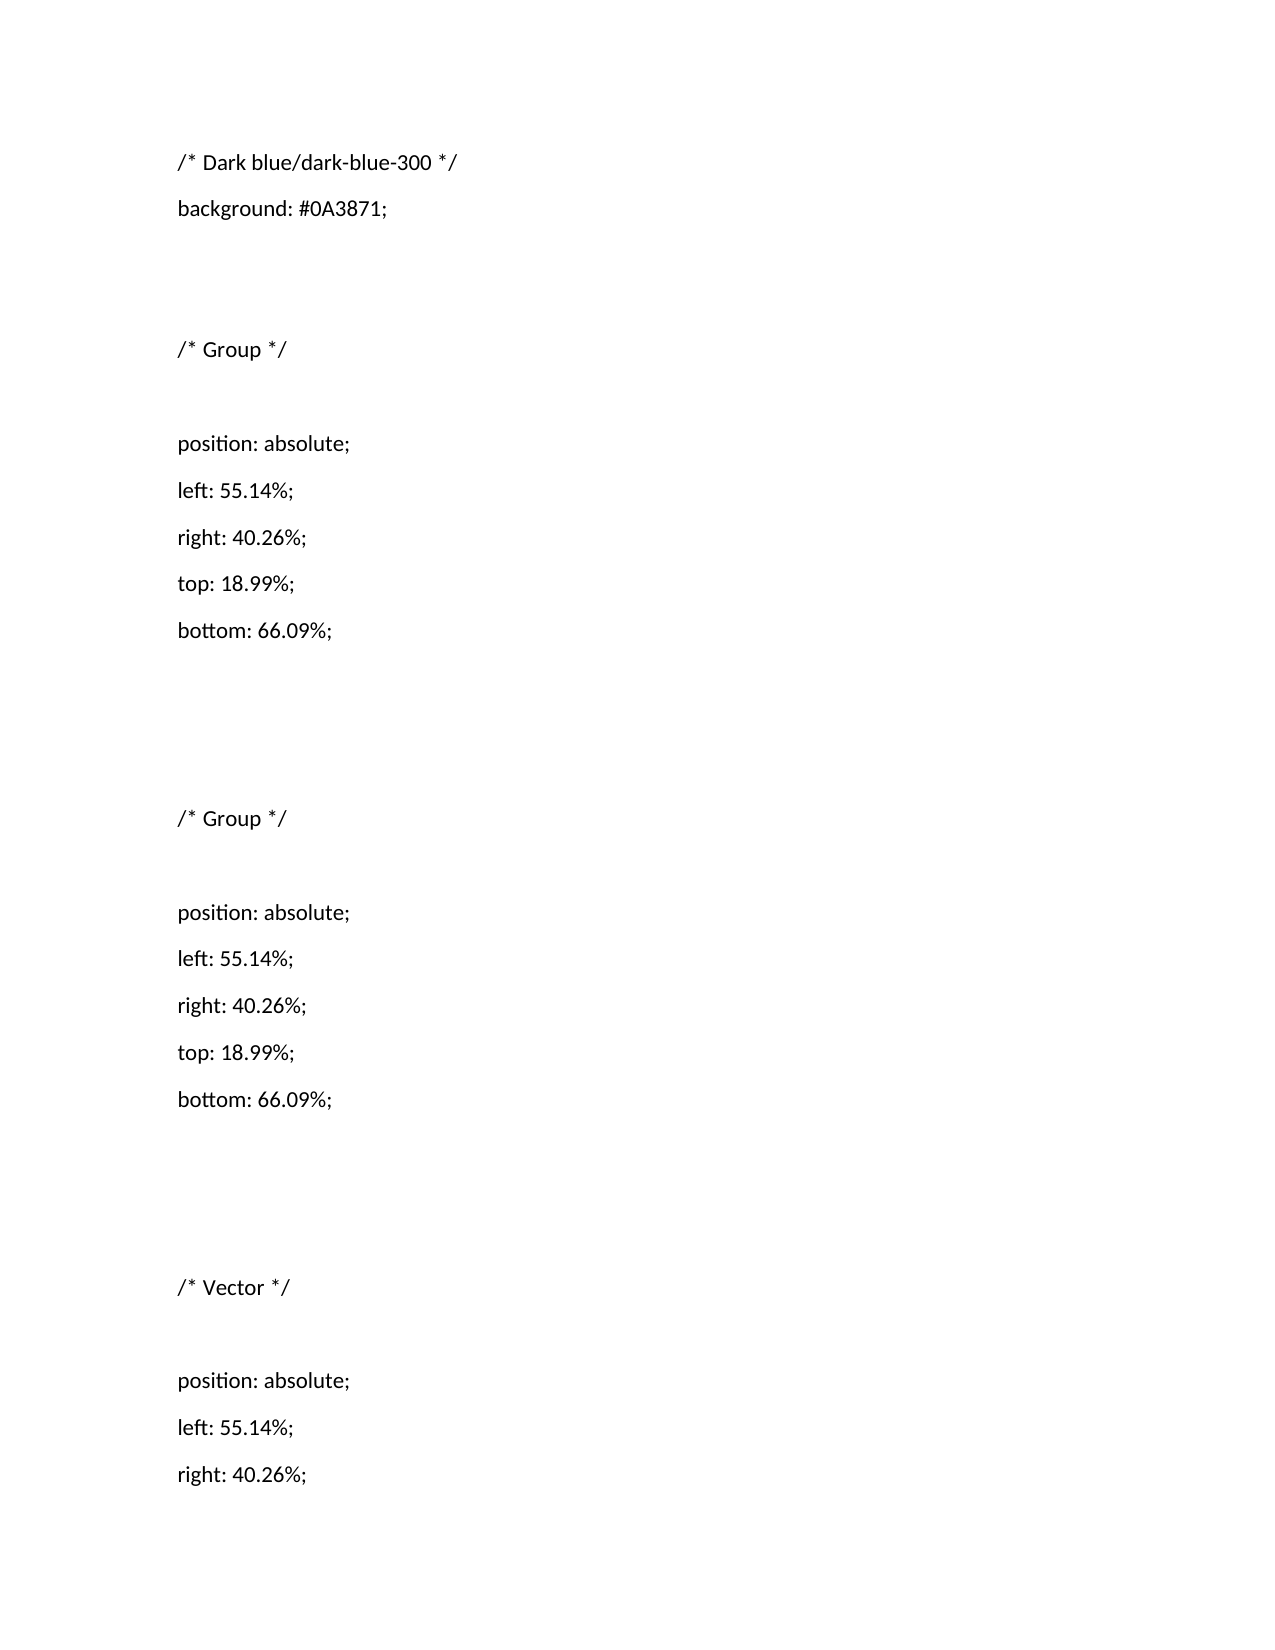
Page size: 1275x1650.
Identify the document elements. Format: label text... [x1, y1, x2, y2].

text background: #0A3871; [177, 194, 1098, 222]
text /* Vector */ [177, 1273, 1098, 1301]
text left: 55.14%; [177, 944, 1098, 972]
text right: 40.26%; [177, 991, 1098, 1019]
text top: 18.99%; [177, 1038, 1098, 1066]
text /* Dark blue/dark-blue-300 */ [177, 148, 1098, 176]
text top: 18.99%; [177, 569, 1098, 597]
text left: 55.14%; [177, 1413, 1098, 1441]
text position: absolute; [177, 1366, 1098, 1394]
text right: 40.26%; [177, 523, 1098, 551]
text position: absolute; [177, 898, 1098, 926]
text bottom: 66.09%; [177, 616, 1098, 644]
text /* Group */ [177, 804, 1098, 832]
text /* Group */ [177, 335, 1098, 363]
text right: 40.26%; [177, 1460, 1098, 1488]
text position: absolute; [177, 429, 1098, 457]
text bottom: 66.09%; [177, 1085, 1098, 1113]
text left: 55.14%; [177, 476, 1098, 504]
